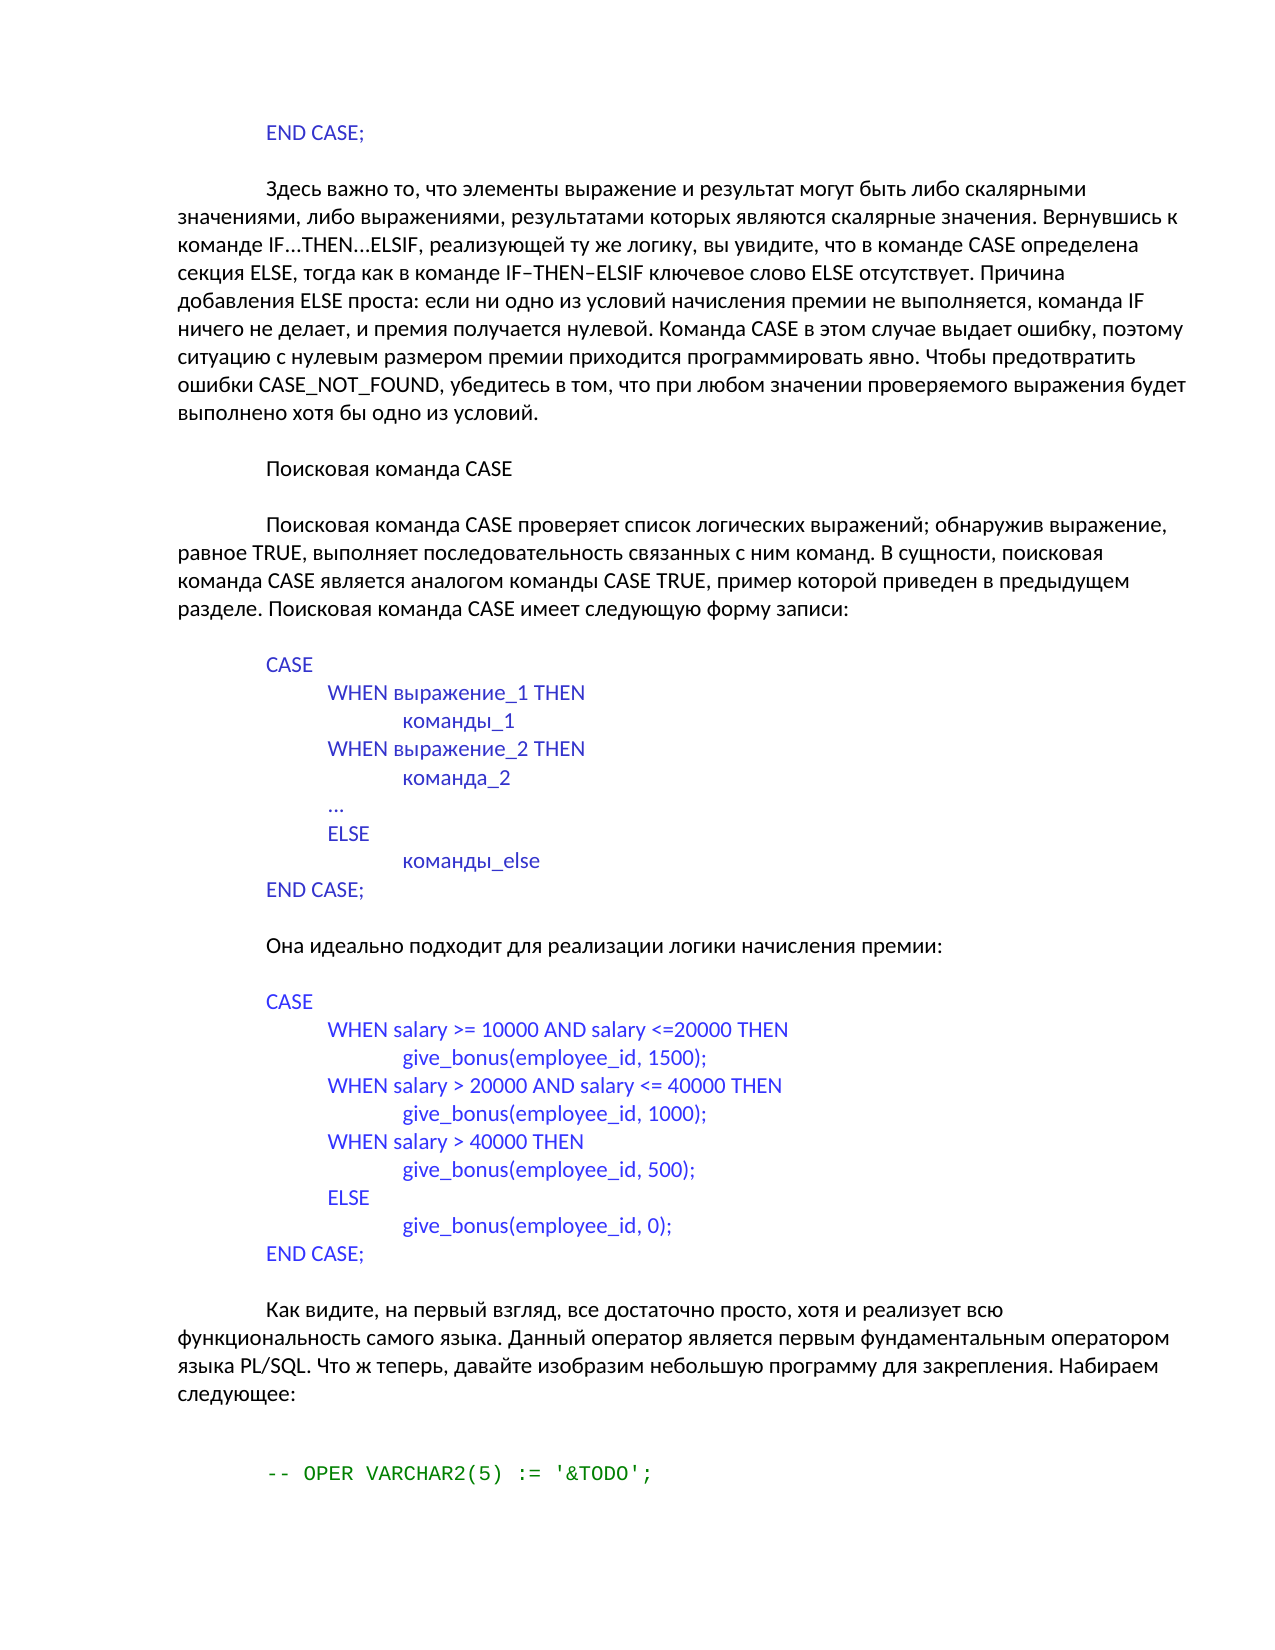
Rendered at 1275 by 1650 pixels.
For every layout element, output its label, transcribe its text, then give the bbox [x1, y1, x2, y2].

text WHEN salary > 20000 AND salary <= 40000 THEN [177, 1071, 1186, 1099]
text CASE [177, 651, 1186, 678]
text Поисковая команда CASE проверяет список логических выражений; обнаружив выражение, равное TRUE, выполняет последовательность связанных с ним команд. В сущности, поисковая команда CASE является аналогом команды CASE TRUE, пример которой приведен в предыдущем разделе. Поисковая команда CASE имеет следующую форму записи: [177, 510, 1186, 622]
text команда_2 [177, 763, 1186, 791]
text END CASE; [177, 118, 1186, 146]
text WHEN salary >= 10000 AND salary <=20000 THEN [177, 1015, 1186, 1043]
text END CASE; [177, 875, 1186, 903]
text give_bonus(employee_id, 0); [177, 1211, 1186, 1239]
text Как видите, на первый взгляд, все достаточно просто, хотя и реализует всю функциональность самого языка. Данный оператор является первым фундаментальным оператором языка PL/SQL. Что ж теперь, давайте изобразим небольшую программу для закрепления. Набираем следующее: [177, 1295, 1186, 1407]
text Поисковая команда CASE [177, 454, 1186, 482]
text ELSE [177, 819, 1186, 847]
text команды_1 [177, 707, 1186, 734]
text WHEN выражение_2 THEN [177, 734, 1186, 763]
text ELSE [177, 1183, 1186, 1211]
text -- OPER VARCHAR2(5) := '&TODO'; [266, 1463, 1186, 1487]
text give_bonus(employee_id, 1000); [177, 1099, 1186, 1127]
text END CASE; [177, 1239, 1186, 1267]
text WHEN salary > 40000 THEN [177, 1127, 1186, 1155]
text Она идеально подходит для реализации логики начисления премии: [177, 931, 1186, 959]
text give_bonus(employee_id, 1500); [177, 1043, 1186, 1071]
text ... [177, 791, 1186, 819]
text WHEN выражение_1 THEN [177, 678, 1186, 707]
text CASE [177, 987, 1186, 1015]
text give_bonus(employee_id, 500); [177, 1155, 1186, 1183]
text команды_else [177, 847, 1186, 875]
text Здесь важно то, что элементы выражение и результат могут быть либо скалярными значениями, либо выражениями, результатами которых являются скалярные значения. Вернувшись к команде IF...THEN...ELSIF, реализующей ту же логику, вы увидите, что в команде CASE определена секция ELSE, тогда как в команде IF–THEN–ELSIF ключевое слово ELSE отсутствует. Причина добавления ELSE проста: если ни одно из условий начисления премии не выполняется, команда IF ничего не делает, и премия получается нулевой. Команда CASE в этом случае выдает ошибку, поэтому ситуацию с нулевым размером премии приходится программировать явно. Чтобы предотвратить ошибки CASE_NOT_FOUND, убедитесь в том, что при любом значении проверяемого выражения будет выполнено хотя бы одно из условий. [177, 174, 1186, 426]
